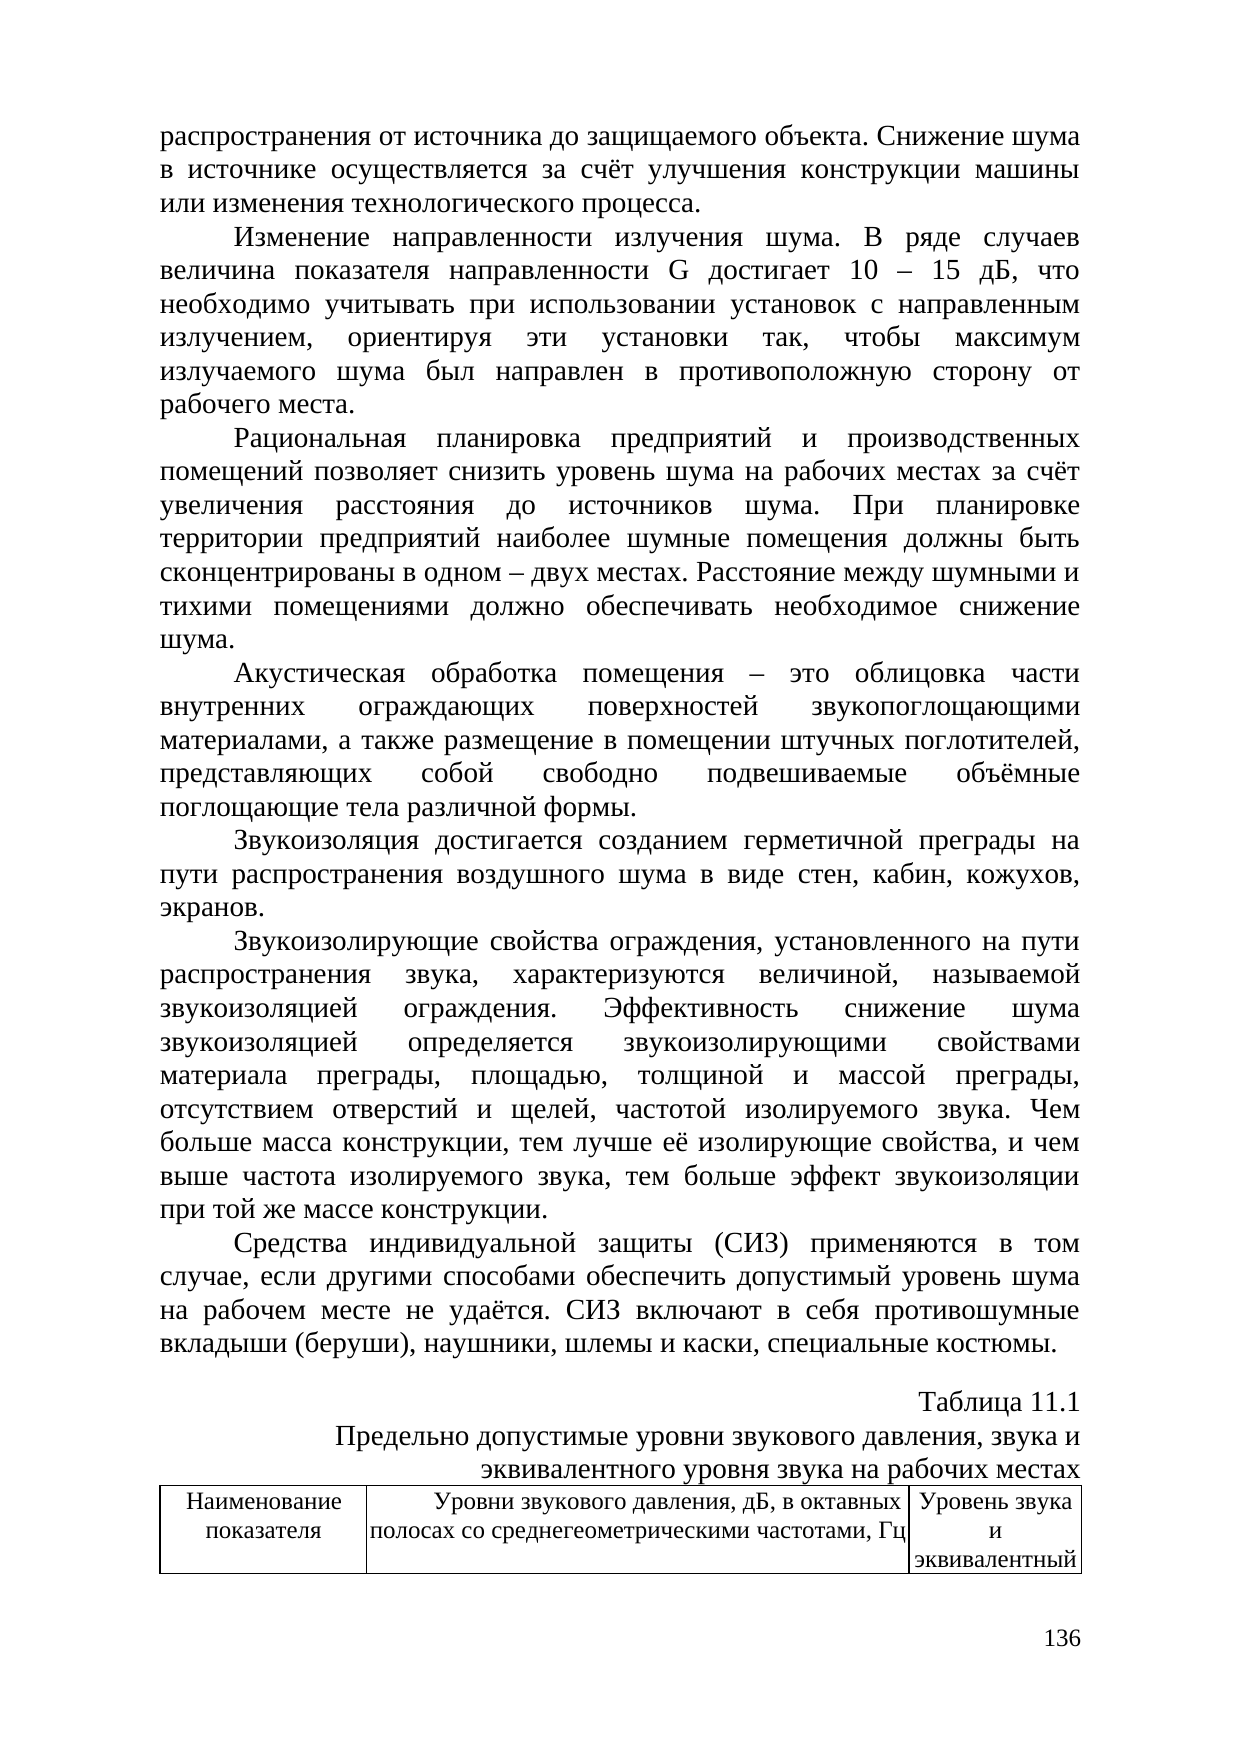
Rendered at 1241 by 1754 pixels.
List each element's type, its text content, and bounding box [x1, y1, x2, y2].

text Изменение направленности излучения шума. В ряде случаев величина показателя направленности G достигает 10 – 15 дБ, что необходимо учитывать при использовании установок с направленным излучением, ориентируя эти установки так, чтобы максимум излучаемого шума был направлен в противоположную сторону от рабочего места. [159, 219, 1081, 420]
text Предельно допустимые уровни звукового давления, звука и эквивалентного уровня звука на рабочих местах [159, 1418, 1081, 1485]
text Таблица 11.1 [159, 1384, 1081, 1418]
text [159, 118, 1081, 219]
text Акустическая обработка помещения – это облицовка части внутренних ограждающих поверхностей звукопоглощающими материалами, а также размещение в помещении штучных поглотителей, представляющих собой свободно подвешиваемые объёмные поглощающие тела различной формы. [159, 655, 1081, 822]
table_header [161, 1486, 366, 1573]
text Звукоизолирующие свойства ограждения, установленного на пути распространения звука, характеризуются величиной, называемой звукоизоляцией ограждения. Эффективность снижение шума звукоизоляцией определяется звукоизолирующими свойствами материала преграды, площадью, толщиной и массой преграды, отсутствием отверстий и щелей, частотой изолируемого звука. Чем больше масса конструкции, тем лучше её изолирующие свойства, и чем выше частота изолируемого звука, тем больше эффект звукоизоляции при той же массе конструкции. [159, 923, 1081, 1225]
text Средства индивидуальной защиты (СИЗ) применяются в том случае, если другими способами обеспечить допустимый уровень шума на рабочем месте не удаётся. СИЗ включают в себя противошумные вкладыши (беруши), наушники, шлемы и каски, специальные костюмы. [159, 1225, 1081, 1359]
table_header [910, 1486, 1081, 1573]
text Рациональная планировка предприятий и производственных помещений позволяет снизить уровень шума на рабочих местах за счёт увеличения расстояния до источников шума. При планировке территории предприятий наиболее шумные помещения должны быть сконцентрированы в одном – двух местах. Расстояние между шумными и тихими помещениями должно обеспечивать необходимое снижение шума. [159, 420, 1081, 655]
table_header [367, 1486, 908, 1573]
text Звукоизоляция достигается созданием герметичной преграды на пути распространения воздушного шума в виде стен, кабин, кожухов, экранов. [159, 822, 1081, 923]
